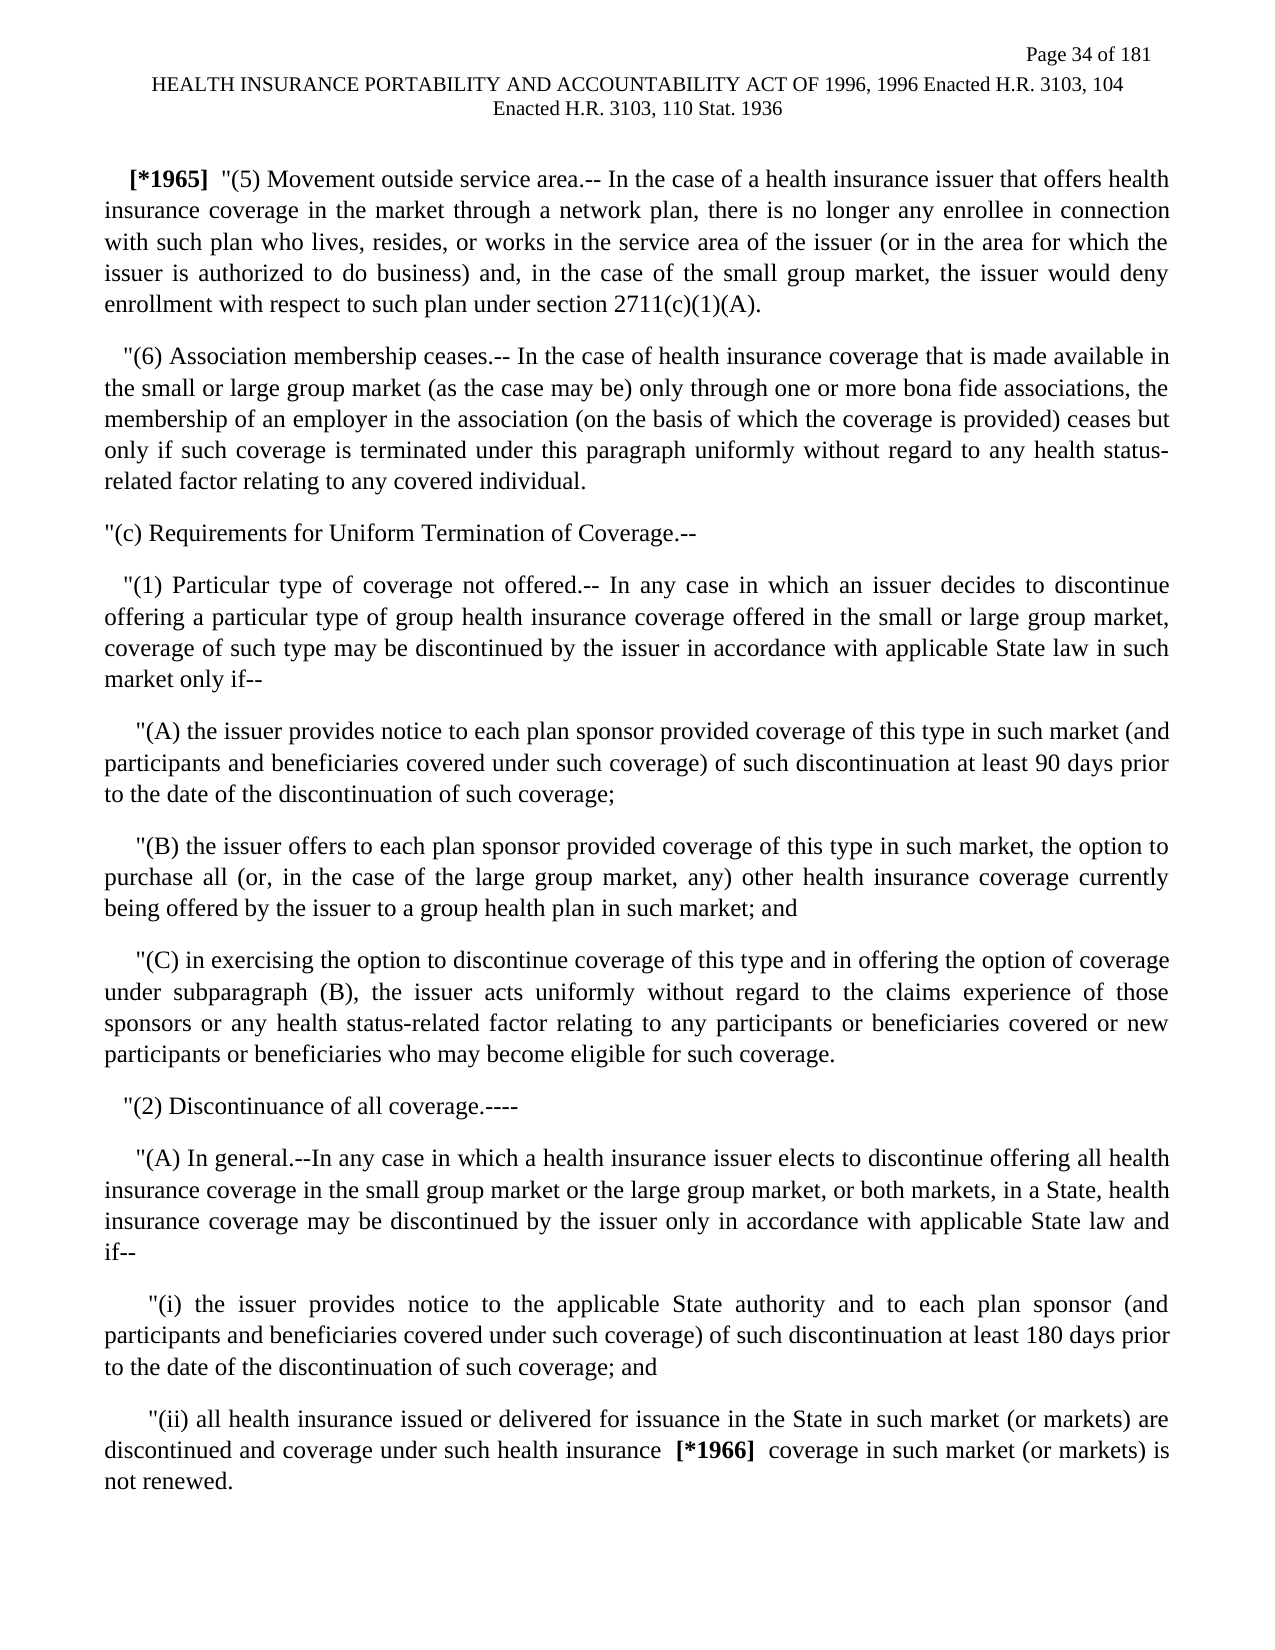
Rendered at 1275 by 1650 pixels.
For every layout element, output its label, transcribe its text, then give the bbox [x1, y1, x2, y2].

text "(6) Association membership ceases.-- In the case of health insurance coverage that is made available in the small or large group market (as the case may be) only through one or more bona fide associations, the membership of an employer in the association (on the basis of which the coverage is provided) ceases but only if such coverage is terminated under this paragraph uniformly without regard to any health status-related factor relating to any covered individual. [104, 339, 1171, 495]
text "(1) Particular type of coverage not offered.-- In any case in which an issuer decides to discontinue offering a particular type of group health insurance coverage offered in the small or large group market, coverage of such type may be discontinued by the issuer in accordance with applicable State law in such market only if-- [104, 568, 1171, 693]
text "(A) In general.--In any case in which a health insurance issuer elects to discontinue offering all health insurance coverage in the small group market or the large group market, or both markets, in a State, health insurance coverage may be discontinued by the issuer only in accordance with applicable State law and if-- [104, 1141, 1171, 1266]
text "(2) Discontinuance of all coverage.---- [104, 1089, 1171, 1120]
text "(C) in exercising the option to discontinue coverage of this type and in offering the option of coverage under subparagraph (B), the issuer acts uniformly without regard to the claims experience of those sponsors or any health status-related factor relating to any participants or beneficiaries covered or new participants or beneficiaries who may become eligible for such coverage. [104, 943, 1171, 1068]
text "(c) Requirements for Uniform Termination of Coverage.-- [104, 516, 1171, 547]
text [*1965] "(5) Movement outside service area.-- In the case of a health insurance issuer that offers health insurance coverage in the market through a network plan, there is no longer any enrollee in connection with such plan who lives, resides, or works in the service area of the issuer (or in the area for which the issuer is authorized to do business) and, in the case of the small group market, the issuer would deny enrollment with respect to such plan under section 2711(c)(1)(A). [104, 162, 1171, 318]
text "(A) the issuer provides notice to each plan sponsor provided coverage of this type in such market (and participants and beneficiaries covered under such coverage) of such discontinuation at least 90 days prior to the date of the discontinuation of such coverage; [104, 714, 1171, 808]
text "(B) the issuer offers to each plan sponsor provided coverage of this type in such market, the option to purchase all (or, in the case of the large group market, any) other health insurance coverage currently being offered by the issuer to a group health plan in such market; and [104, 828, 1171, 922]
text "(i) the issuer provides notice to the applicable State authority and to each plan sponsor (and participants and beneficiaries covered under such coverage) of such discontinuation at least 180 days prior to the date of the discontinuation of such coverage; and [104, 1287, 1171, 1381]
text "(ii) all health insurance issued or delivered for issuance in the State in such market (or markets) are discontinued and coverage under such health insurance [*1966] coverage in such market (or markets) is not renewed. [104, 1401, 1171, 1495]
